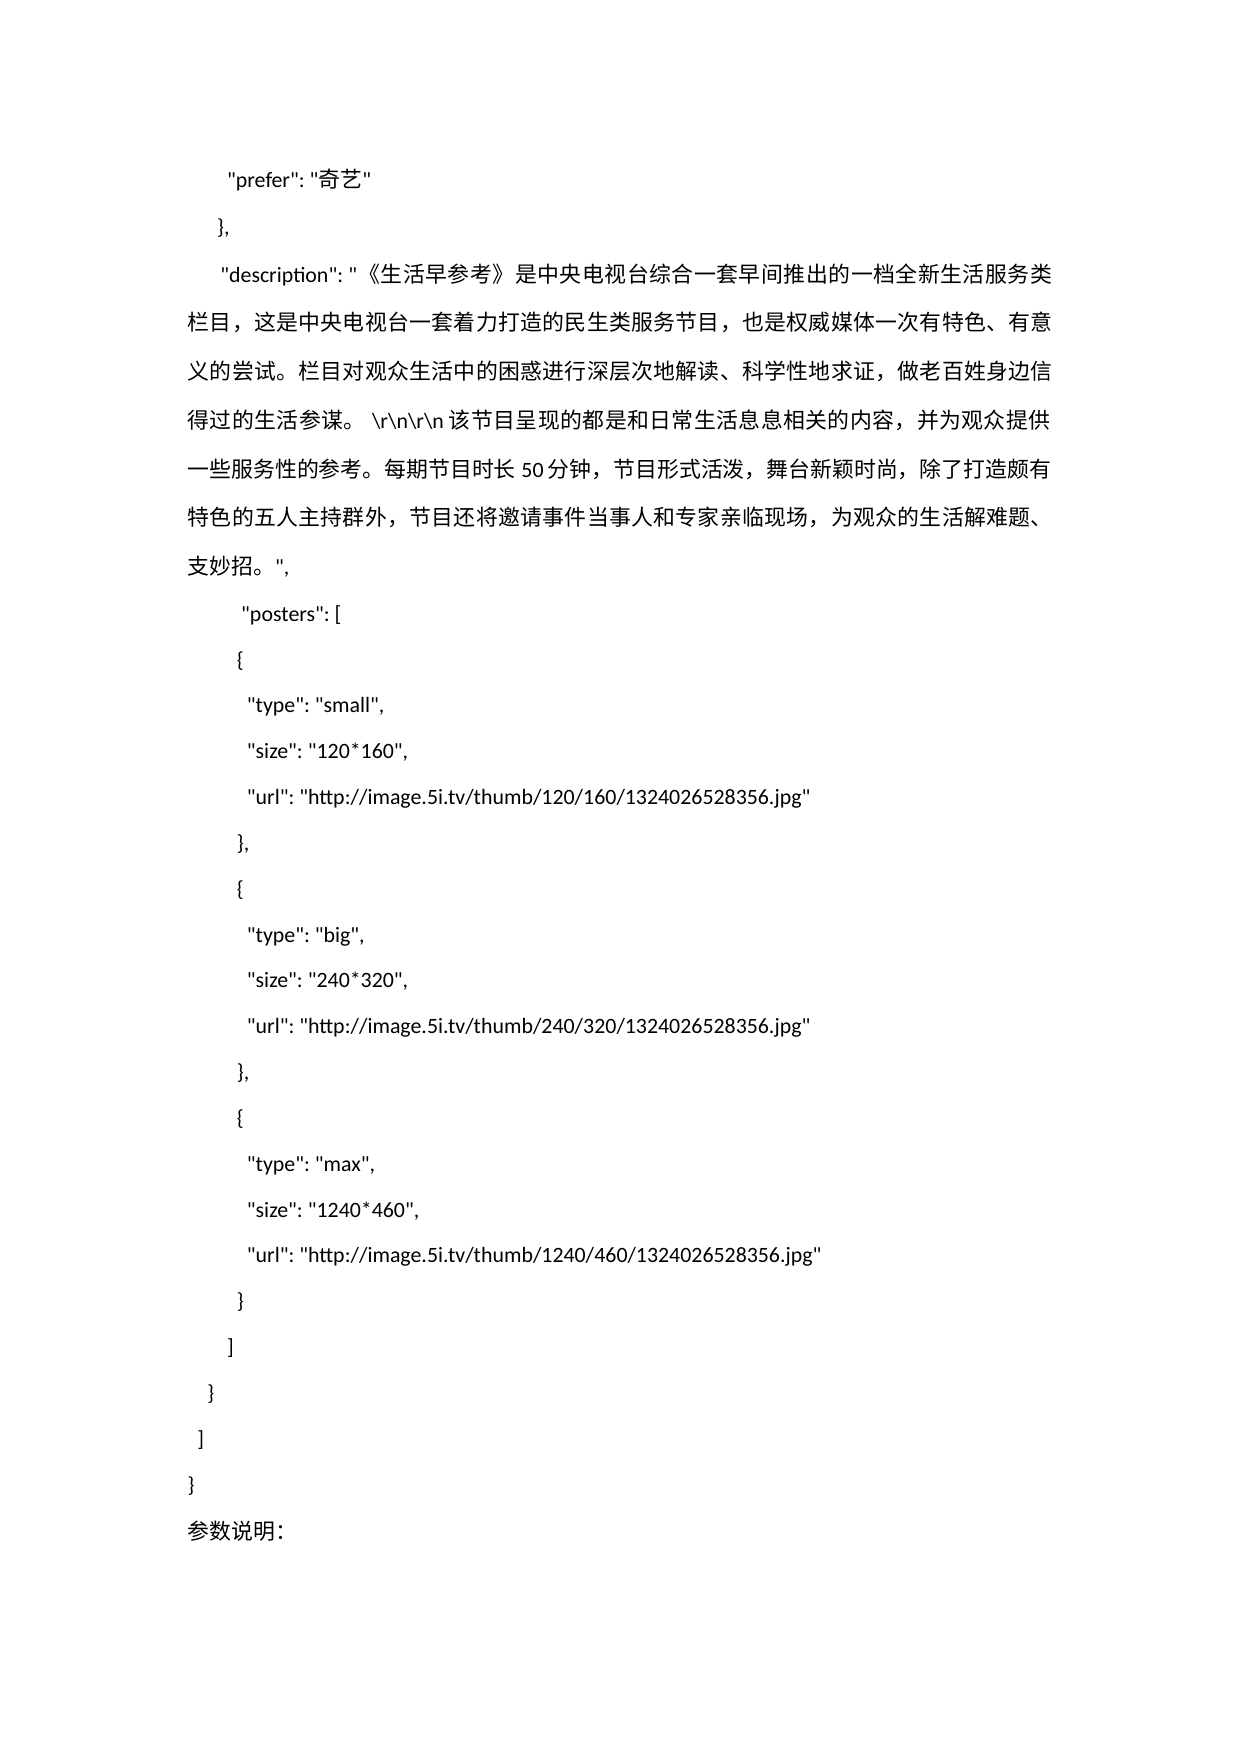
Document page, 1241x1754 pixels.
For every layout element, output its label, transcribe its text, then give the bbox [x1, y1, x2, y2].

text "description": "《生活早参考》是中央电视台综合一套早间推出的一档全新生活服务类栏目，这是中央电视台一套着力打造的民生类服务节目，也是权威媒体一次有特色、有意义的尝试。栏目对观众生活中的困惑进行深层次地解读、科学性地求证，做老百姓身边信得过的生活参谋。 \r\n\r\n该节目呈现的都是和日常生活息息相关的内容，并为观众提供一些服务性的参考。每期节目时长50分钟，节目形式活泼，舞台新颖时尚，除了打造颇有特色的五人主持群外，节目还将邀请事件当事人和专家亲临现场，为观众的生活解难题、支妙招。", [187, 256, 1053, 581]
text { [187, 1101, 1053, 1134]
text } [187, 1376, 1053, 1409]
text }, [187, 826, 1053, 859]
text "size": "240*320", [187, 964, 1053, 996]
text } [187, 1284, 1053, 1317]
text "size": "120*160", [187, 734, 1053, 767]
text "type": "max", [187, 1147, 1053, 1179]
text "type": "big", [187, 918, 1053, 950]
text 参数说明： [187, 1514, 1053, 1546]
text { [187, 872, 1053, 904]
text } [187, 1468, 1053, 1500]
text ] [187, 1422, 1053, 1454]
text "url": "http://image.5i.tv/thumb/1240/460/1324026528356.jpg" [187, 1239, 1053, 1271]
text "posters": [ [187, 597, 1053, 629]
text "type": "small", [187, 689, 1053, 721]
text "prefer": "奇艺" [187, 162, 1053, 194]
text { [187, 643, 1053, 675]
text "url": "http://image.5i.tv/thumb/120/160/1324026528356.jpg" [187, 780, 1053, 813]
text "size": "1240*460", [187, 1193, 1053, 1225]
text "url": "http://image.5i.tv/thumb/240/320/1324026528356.jpg" [187, 1009, 1053, 1042]
text ] [187, 1330, 1053, 1363]
text }, [187, 1055, 1053, 1088]
text }, [187, 210, 1053, 243]
